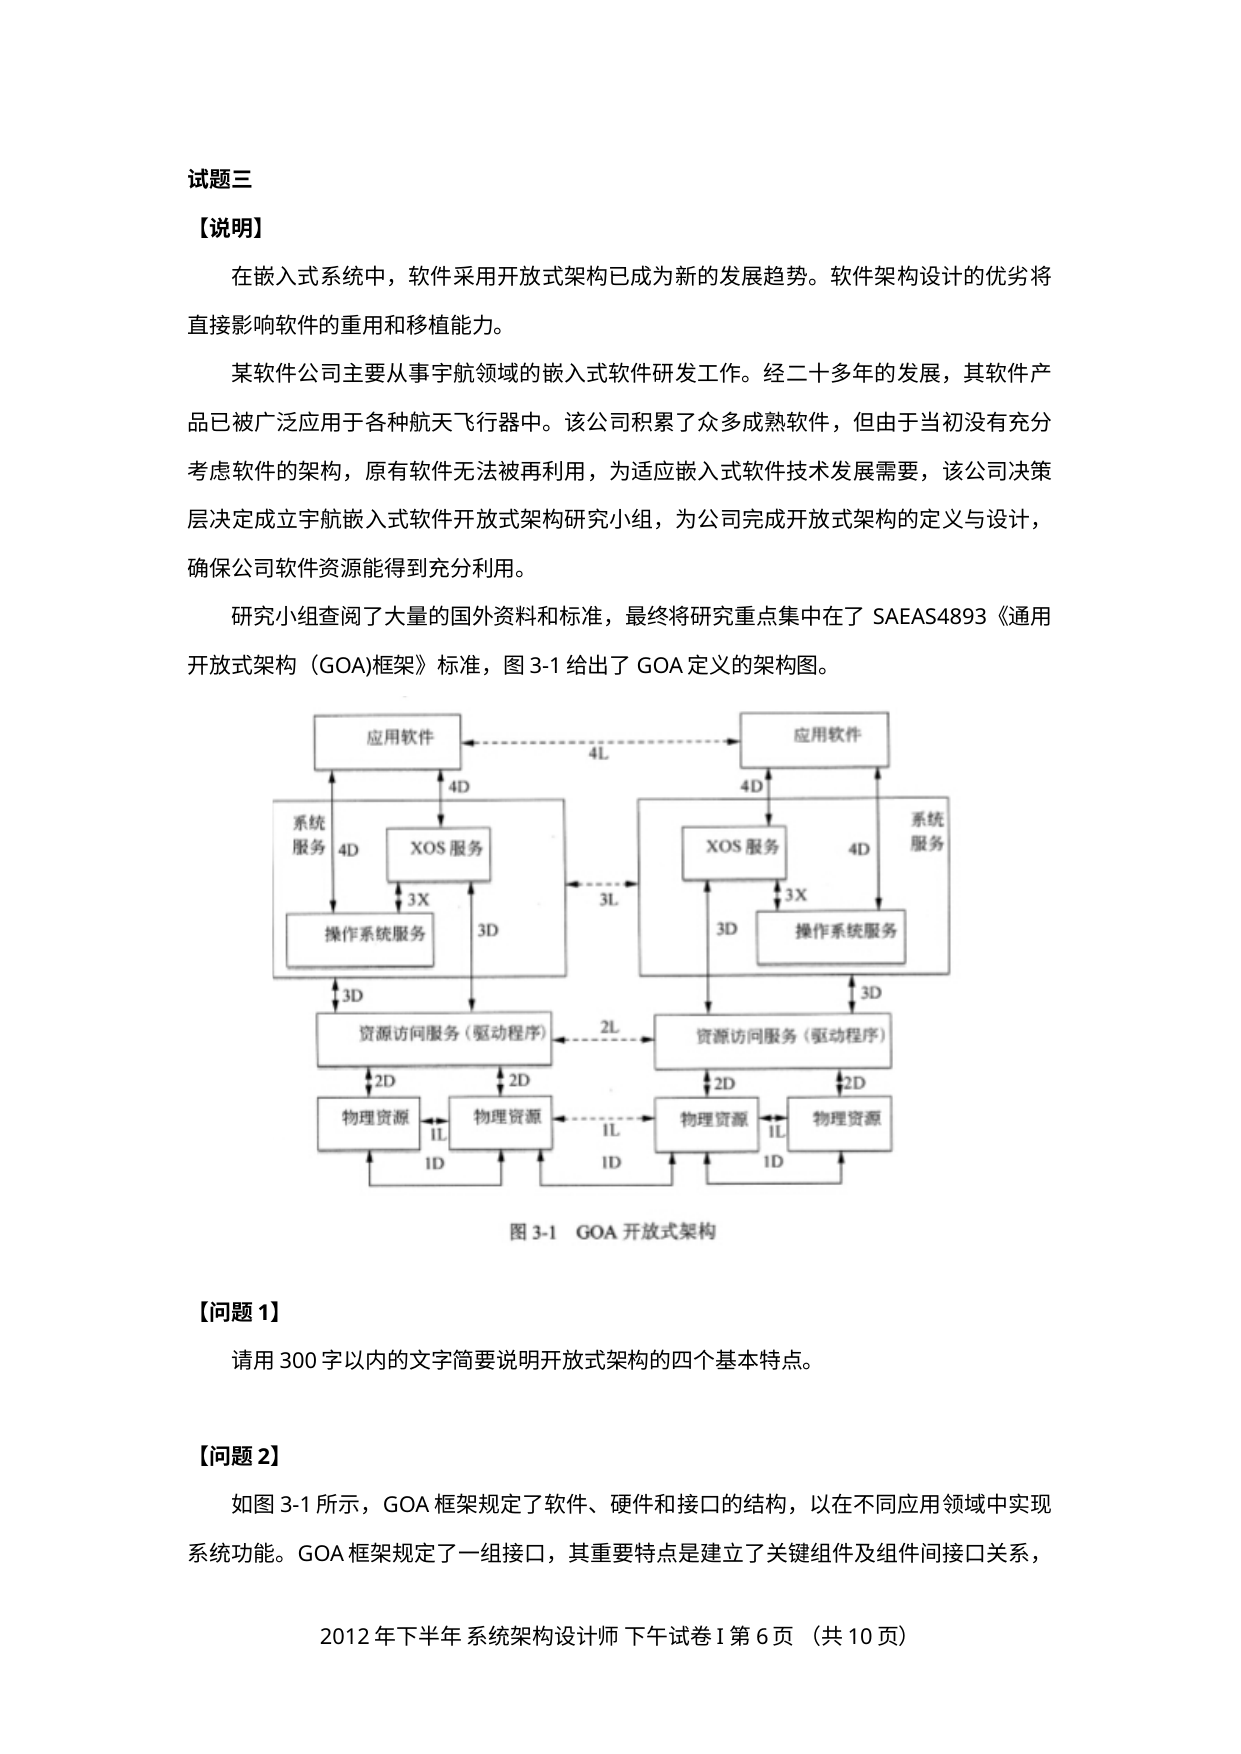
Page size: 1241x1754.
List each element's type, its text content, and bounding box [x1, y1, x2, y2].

text 请用300字以内的文字简要说明开放式架构的四个基本特点。 [187, 1343, 1053, 1375]
text 【问题2】 [187, 1438, 1053, 1471]
text 试题三 [187, 162, 1053, 194]
picture [272, 696, 968, 1260]
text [187, 1487, 1053, 1568]
text 在嵌入式系统中，软件采用开放式架构已成为新的发展趋势。软件架构设计的优劣将直接影响软件的重用和移植能力。 [187, 259, 1053, 340]
text 研究小组查阅了大量的国外资料和标准，最终将研究重点集中在了 SAEAS4893《通用开放式架构（GOA)框架》标准，图3-1给出了 GOA定义的架构图。 [187, 599, 1053, 680]
text 【问题1】 [187, 1294, 1053, 1327]
text 某软件公司主要从事宇航领域的嵌入式软件研发工作。经二十多年的发展，其软件产品已被广泛应用于各种航天飞行器中。该公司积累了众多成熟软件，但由于当初没有充分考虑软件的架构，原有软件无法被再利用，为适应嵌入式软件技术发展需要，该公司决策层决定成立宇航嵌入式软件开放式架构研究小组，为公司完成开放式架构的定义与设计，确保公司软件资源能得到充分利用。 [187, 356, 1053, 583]
text 【说明】 [187, 210, 1053, 243]
